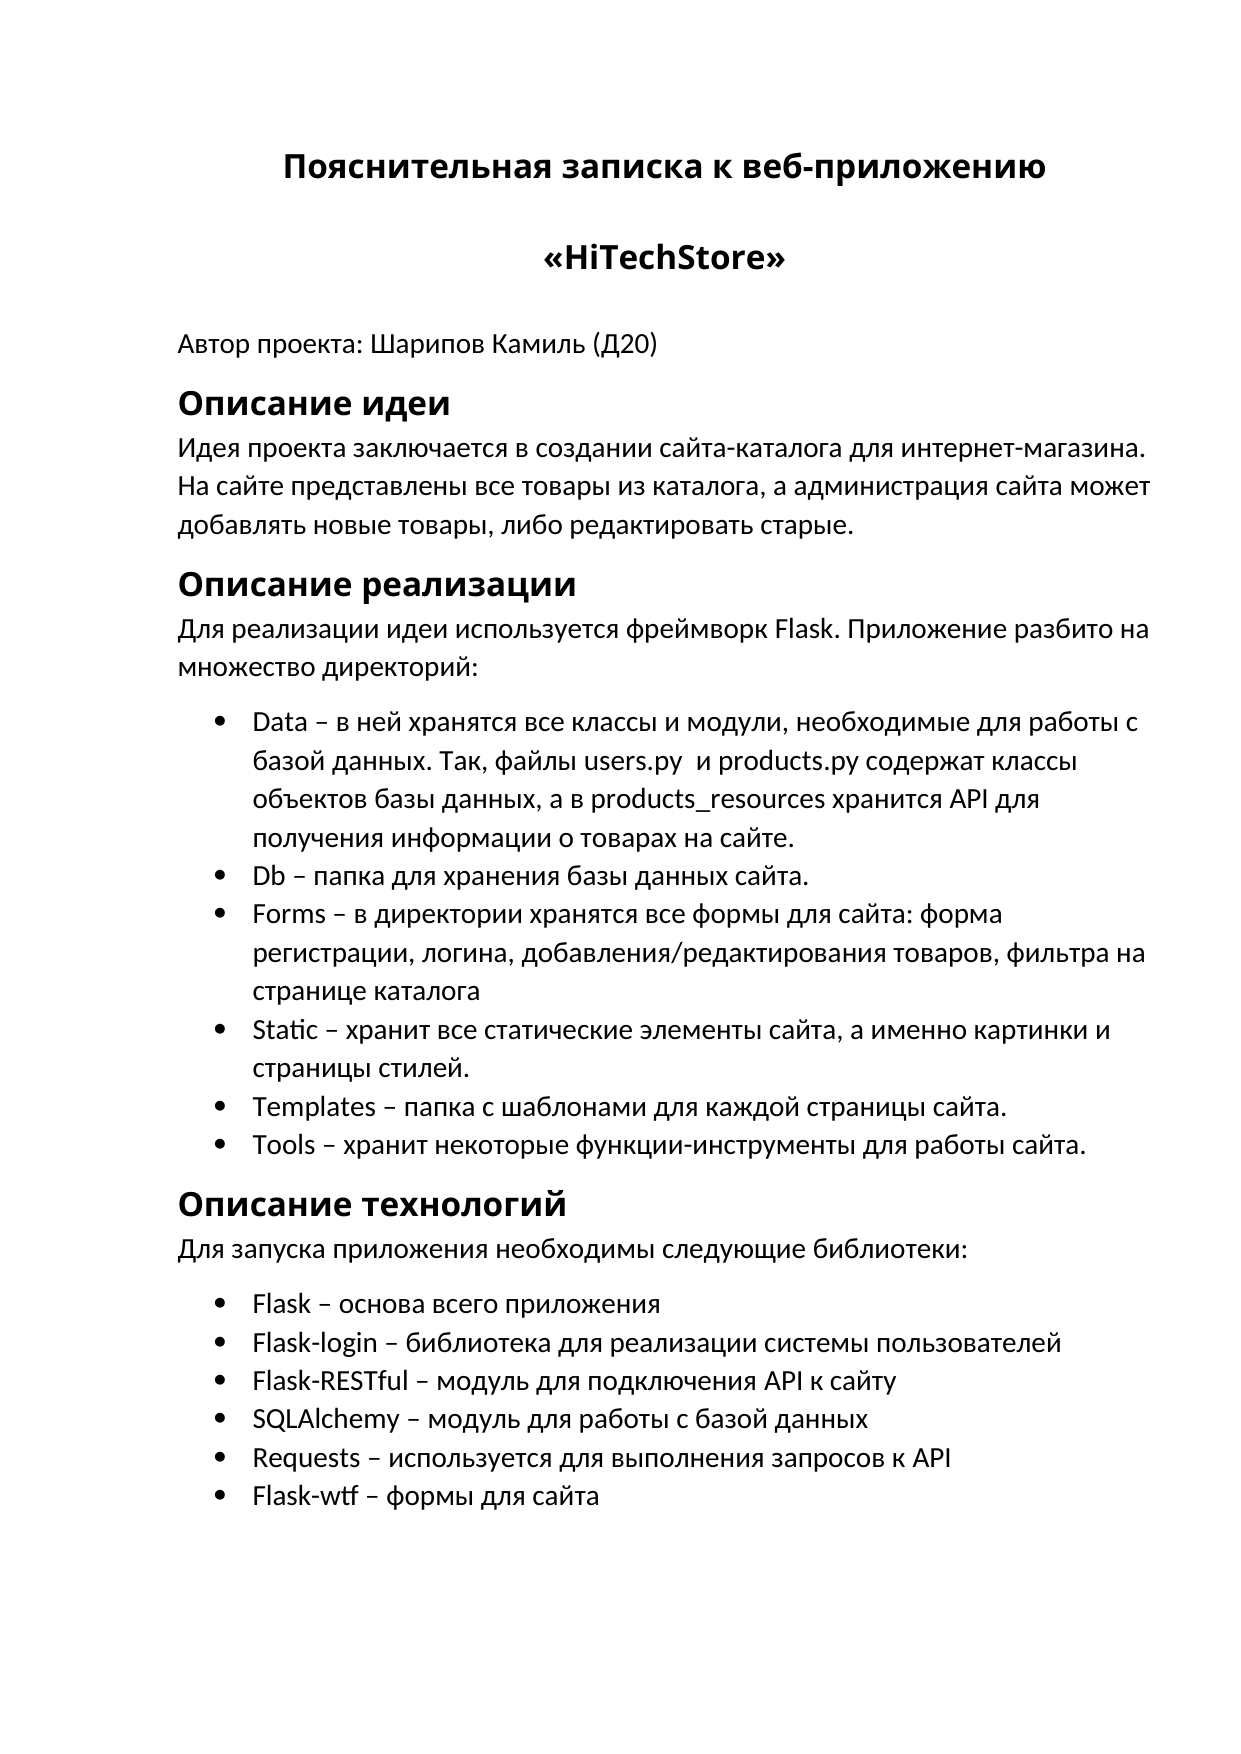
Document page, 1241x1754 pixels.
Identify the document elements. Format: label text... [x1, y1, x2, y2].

list Db – папка для хранения базы данных сайта. [215, 857, 1152, 893]
list Tools – хранит некоторые функции-инструменты для работы сайта. [215, 1126, 1152, 1162]
list Flask-wtf – формы для сайта [215, 1477, 1152, 1513]
text Для запуска приложения необходимы следующие библиотеки: [177, 1230, 1152, 1266]
text Идея проекта заключается в создании сайта-каталога для интернет-магазина. На сайте представлены все товары из каталога, а администрация сайта может добавлять новые товары, либо редактировать старые. [177, 429, 1152, 541]
list Requests – используется для выполнения запросов к API [215, 1439, 1152, 1475]
list Flask-RESTful – модуль для подключения API к сайту [215, 1362, 1152, 1398]
list Static – хранит все статические элементы сайта, а именно картинки и страницы стилей. [215, 1011, 1152, 1085]
list Templates – папка с шаблонами для каждой страницы сайта. [215, 1088, 1152, 1123]
list Data – в ней хранятся все классы и модули, необходимые для работы с базой данных. Так, файлы users.py и products.py содержат классы объектов базы данных, а в products_resources хранится API для получения информации о товарах на сайте. [215, 703, 1152, 854]
subtitle Описание реализации [177, 561, 1152, 606]
text Автор проекта: Шарипов Камиль (Д20) [177, 325, 1152, 360]
list SQLAlchemy – модуль для работы с базой данных [215, 1401, 1152, 1436]
subtitle Описание идеи [177, 380, 1152, 425]
list Flask – основа всего приложения [215, 1285, 1152, 1321]
list Flask-login – библиотека для реализации системы пользователей [215, 1324, 1152, 1359]
subtitle Пояснительная записка к веб-приложению «HiTechStore» [177, 143, 1152, 279]
list Forms – в директории хранятся все формы для сайта: форма регистрации, логина, добавления/редактирования товаров, фильтра на странице каталога [215, 896, 1152, 1008]
text Для реализации идеи используется фреймворк Flask. Приложение разбито на множество директорий: [177, 610, 1152, 684]
subtitle Описание технологий [177, 1181, 1152, 1227]
